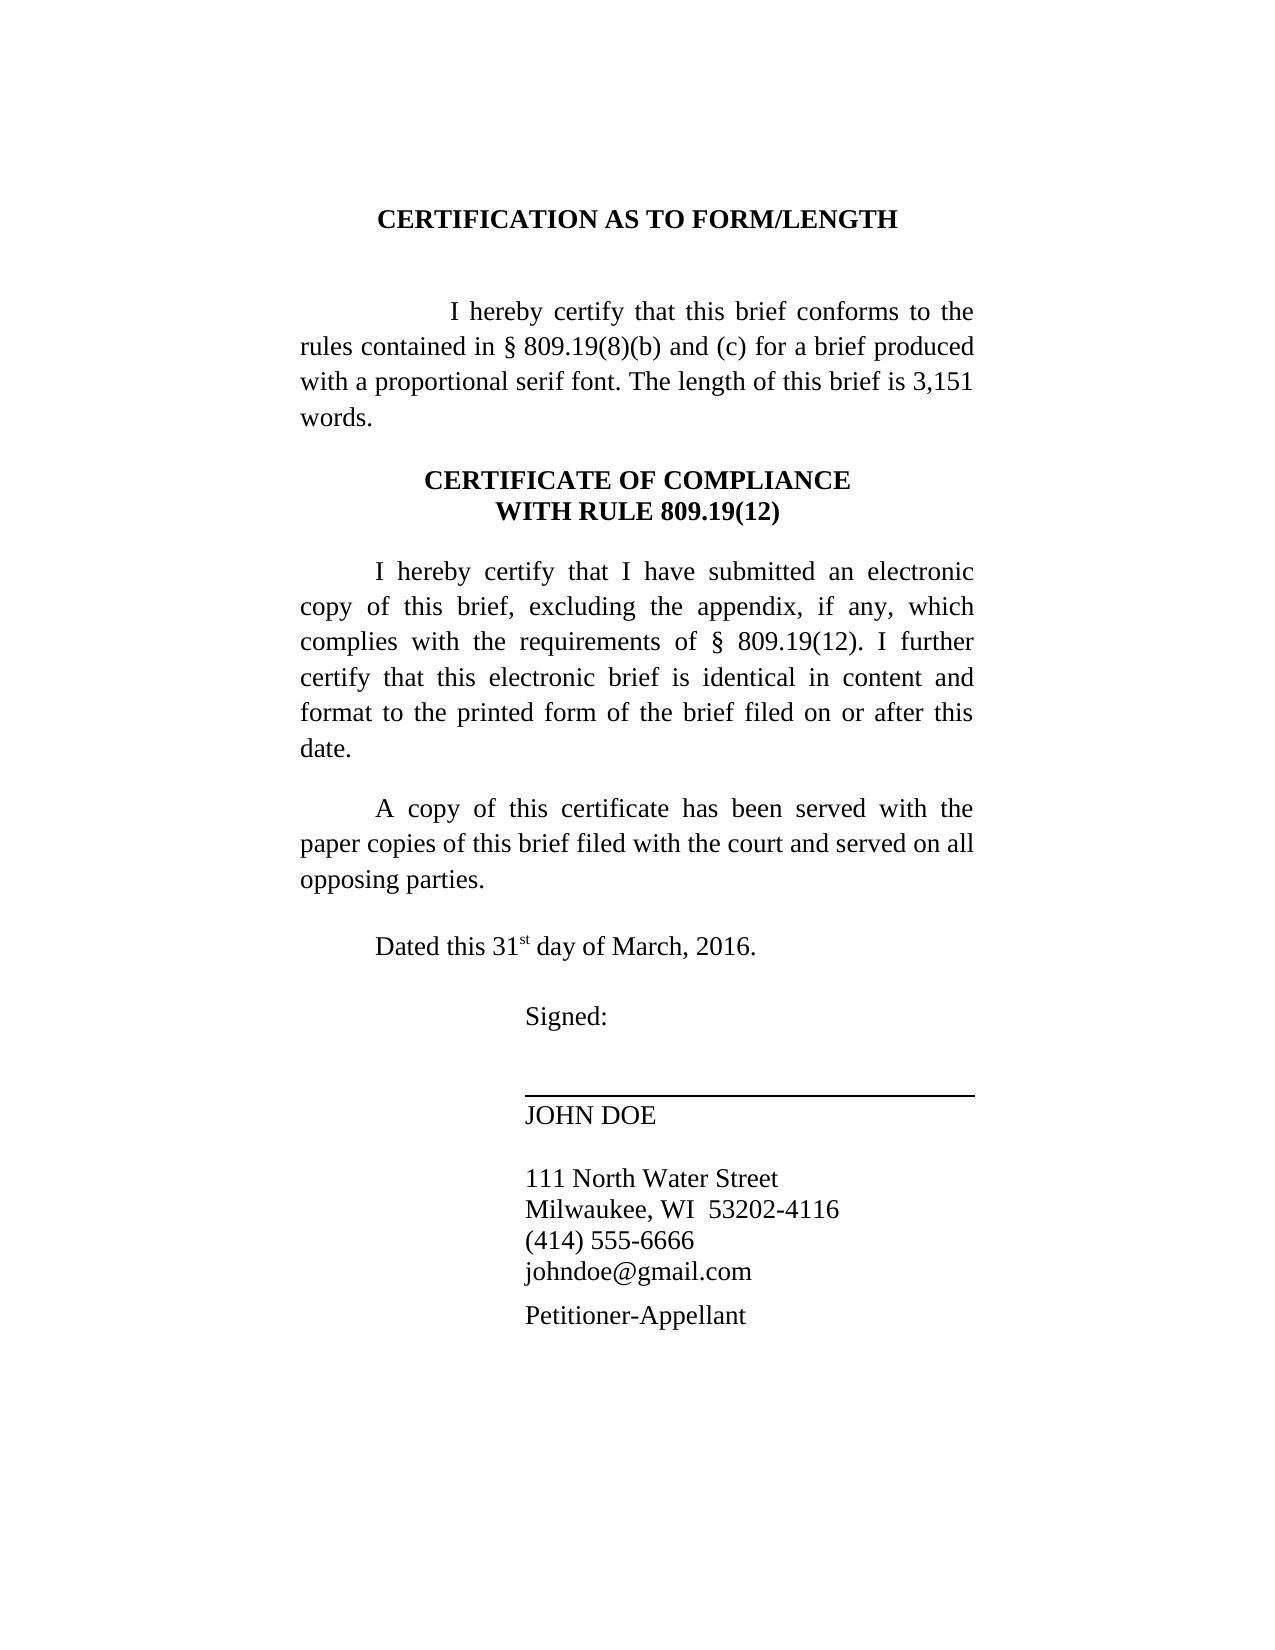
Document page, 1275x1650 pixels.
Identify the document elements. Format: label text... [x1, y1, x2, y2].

text CERTIFICATION AS TO FORM/LENGTH [300, 200, 975, 235]
text Dated this 31st day of March, 2016. [300, 927, 975, 962]
text CERTIFICATE OF COMPLIANCE WITH RULE 809.19(12) [300, 464, 975, 527]
text I hereby certify that this brief conforms to the rules contained in § 809.19(8)(b) and (c) for a brief produced with a proportional serif font. The length of this brief is 3,151 words. [300, 292, 975, 433]
text Milwaukee, WI 53202-4116 [525, 1193, 975, 1224]
text (414) 555-6666 [525, 1224, 975, 1255]
text johndoe@gmail.com [525, 1255, 975, 1286]
text Petitioner-Appellant [525, 1299, 975, 1330]
text A copy of this certificate has been served with the paper copies of this brief filed with the court and served on all opposing parties. [300, 789, 975, 895]
text 111 North Water Street [525, 1162, 975, 1193]
text Signed: [525, 997, 975, 1033]
text JOHN DOE [525, 1099, 975, 1131]
text I hereby certify that I have submitted an electronic copy of this brief, excluding the appendix, if any, which complies with the requirements of § 809.19(12). I further certify that this electronic brief is identical in content and format to the printed form of the brief filed on or after this date. [300, 552, 975, 764]
